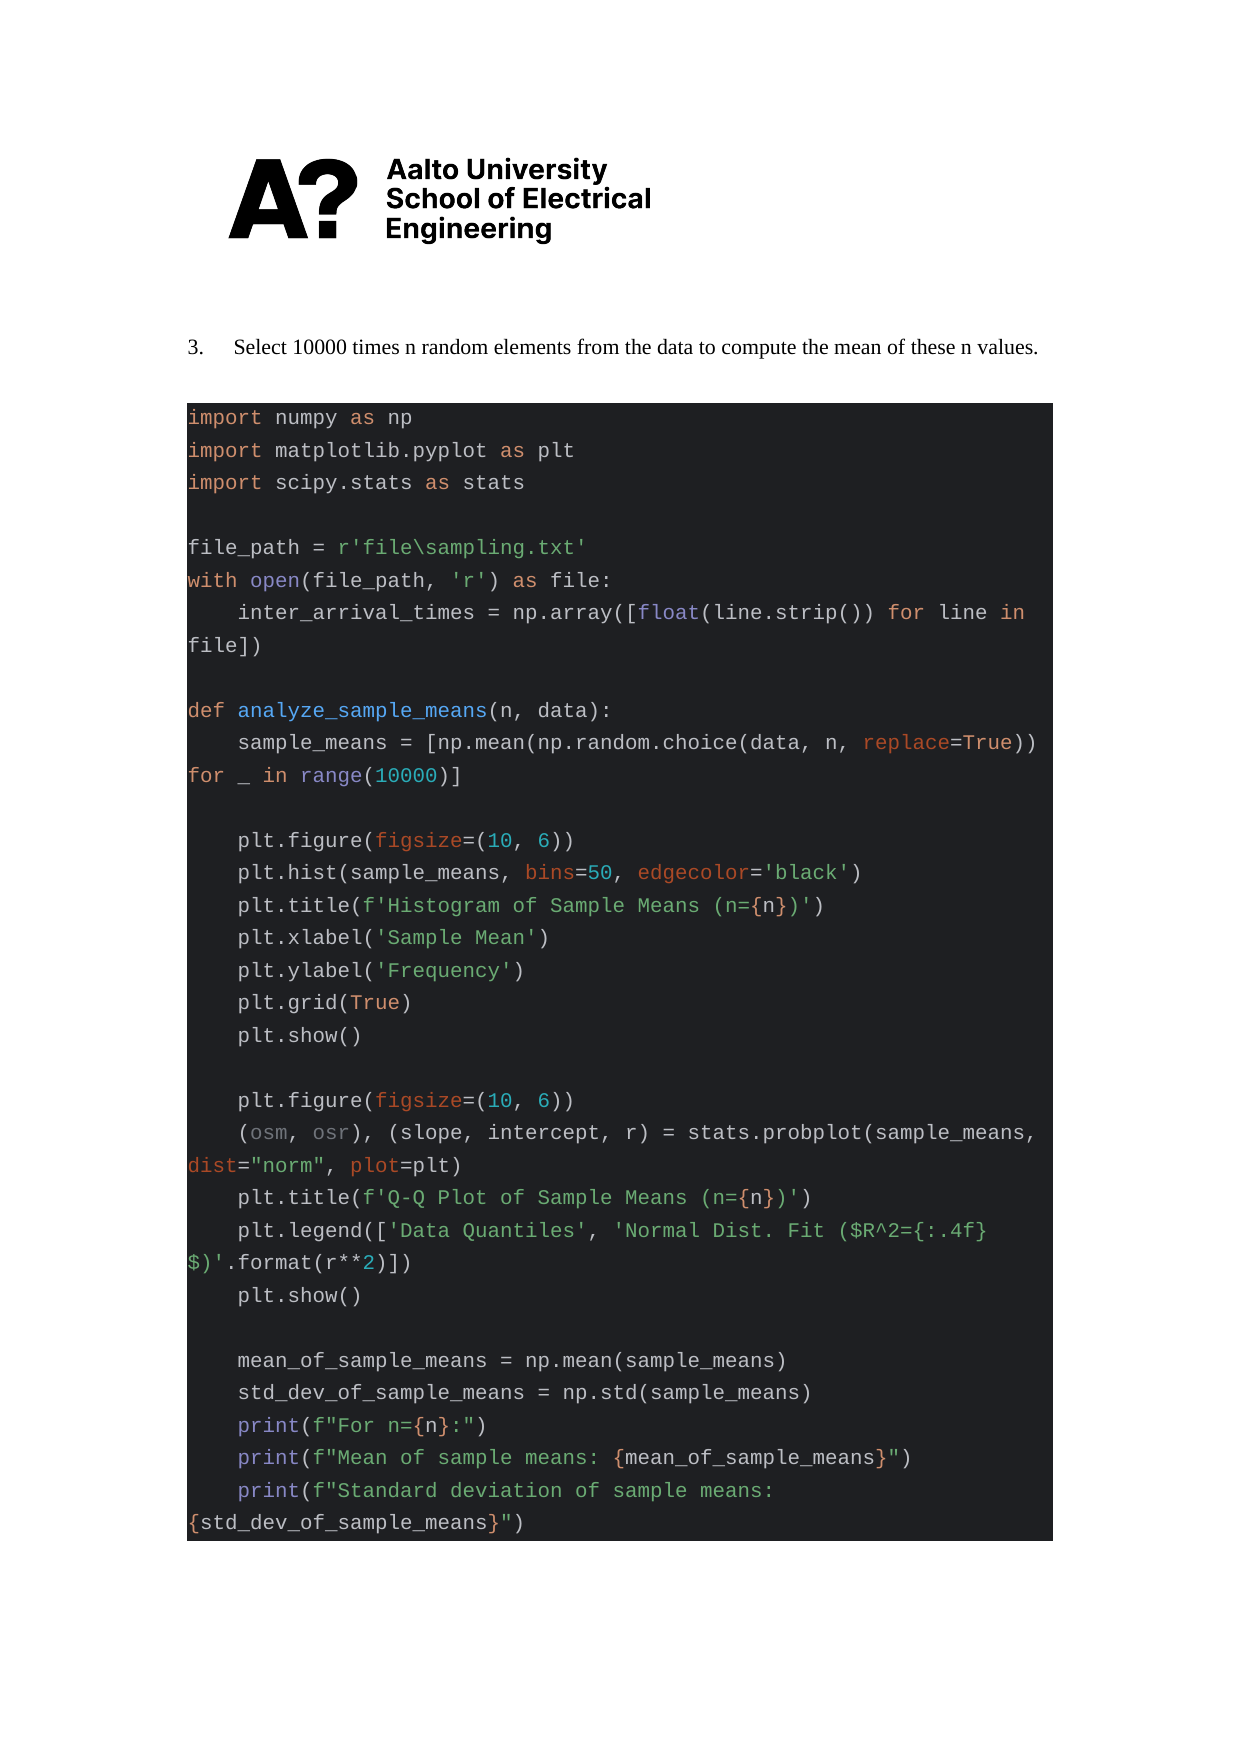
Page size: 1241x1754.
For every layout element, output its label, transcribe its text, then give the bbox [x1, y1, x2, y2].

list Select 10000 times n random elements from the data to compute the mean of these n values. [187, 331, 1053, 363]
picture [187, 114, 695, 285]
